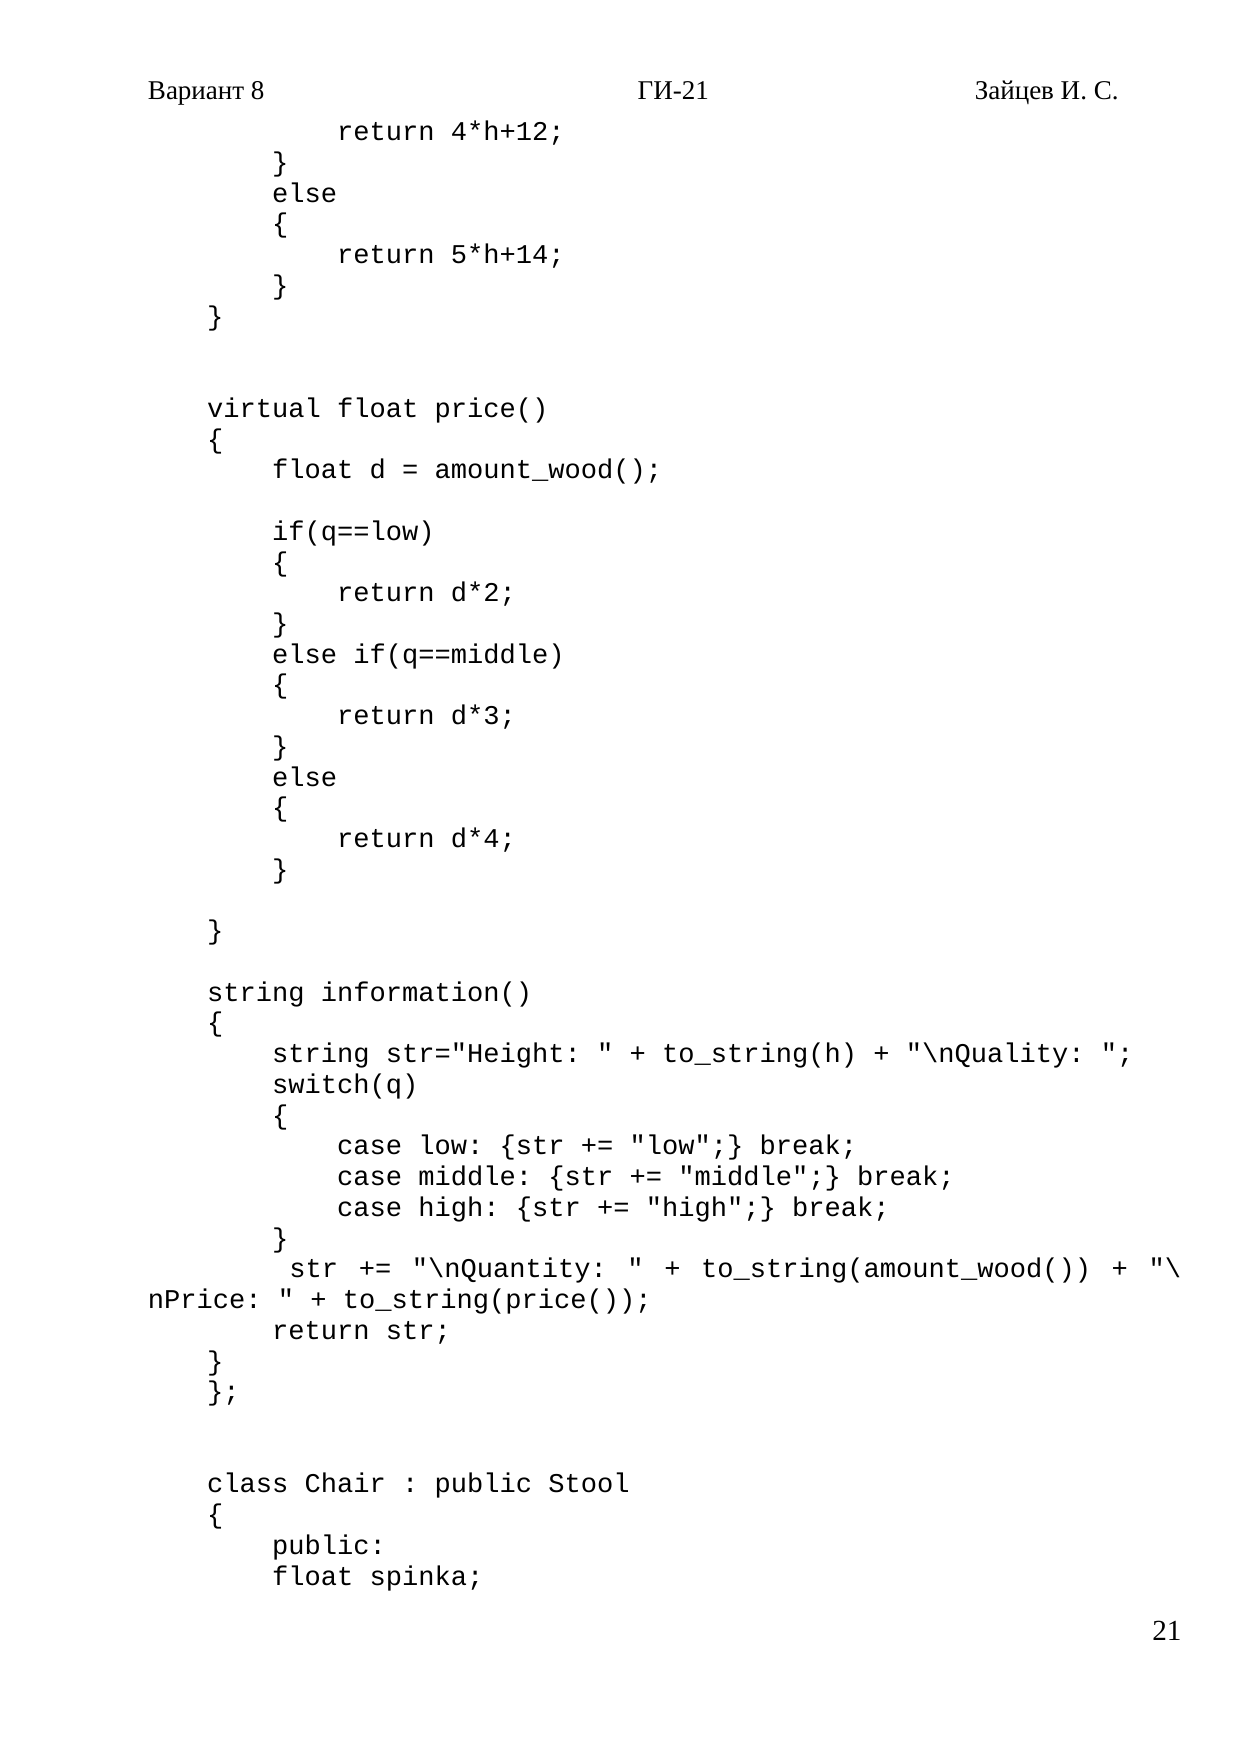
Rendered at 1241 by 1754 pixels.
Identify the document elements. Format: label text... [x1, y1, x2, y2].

text { [148, 671, 1181, 702]
text } [148, 272, 1181, 302]
text str += "\nQuantity: " + to_string(amount_wood()) + "\nPrice: " + to_string(price()); [148, 1255, 1181, 1317]
text string information() [148, 978, 1181, 1009]
text } [148, 302, 1181, 333]
text return 5*h+14; [148, 241, 1181, 272]
text virtual float price() [148, 395, 1181, 425]
text } [148, 1224, 1181, 1255]
text if(q==low) [148, 518, 1181, 548]
text return 4*h+12; [148, 118, 1181, 149]
text { [148, 1501, 1181, 1532]
text } [148, 917, 1181, 948]
text return d*2; [148, 579, 1181, 610]
text return str; [148, 1317, 1181, 1347]
text } [148, 610, 1181, 641]
text }; [148, 1378, 1181, 1409]
text else if(q==middle) [148, 641, 1181, 671]
text return d*4; [148, 825, 1181, 856]
text { [148, 794, 1181, 825]
text else [148, 763, 1181, 794]
text float spinka; [148, 1562, 1181, 1593]
text public: [148, 1532, 1181, 1562]
text case low: {str += "low";} break; [148, 1132, 1181, 1163]
text { [148, 425, 1181, 456]
text } [148, 1347, 1181, 1378]
text case high: {str += "high";} break; [148, 1194, 1181, 1224]
text switch(q) [148, 1071, 1181, 1101]
text { [148, 1009, 1181, 1040]
text return d*3; [148, 702, 1181, 733]
text { [148, 548, 1181, 579]
text float d = amount_wood(); [148, 456, 1181, 487]
text class Chair : public Stool [148, 1470, 1181, 1501]
text } [148, 856, 1181, 886]
text { [148, 210, 1181, 241]
text string str="Height: " + to_string(h) + "\nQuality: "; [148, 1040, 1181, 1071]
text } [148, 733, 1181, 763]
text { [148, 1101, 1181, 1132]
text else [148, 179, 1181, 210]
text } [148, 149, 1181, 179]
text case middle: {str += "middle";} break; [148, 1163, 1181, 1194]
